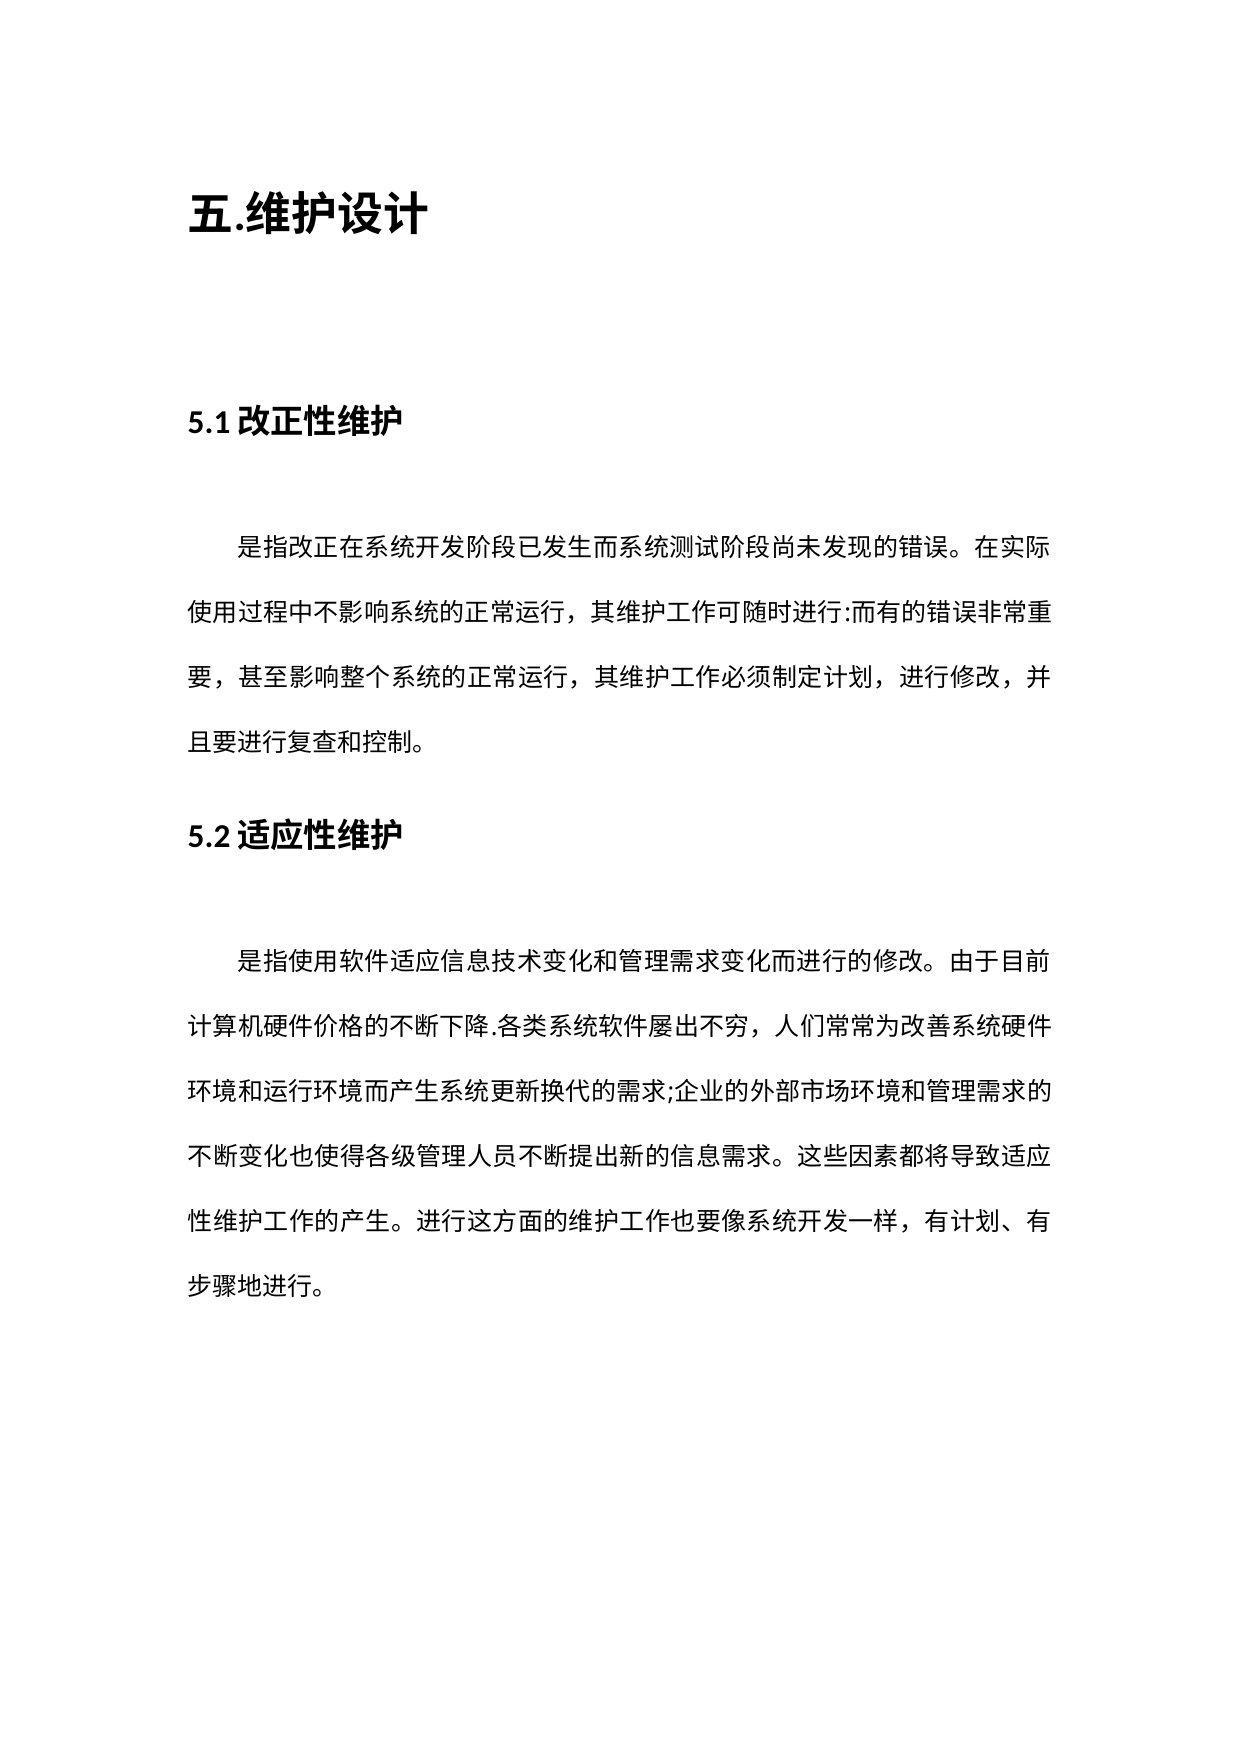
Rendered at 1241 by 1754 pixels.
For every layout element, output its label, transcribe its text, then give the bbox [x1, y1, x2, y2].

text 是指使用软件适应信息技术变化和管理需求变化而进行的修改。由于目前计算机硬件价格的不断下降.各类系统软件屡出不穷，人们常常为改善系统硬件环境和运行环境而产生系统更新换代的需求;企业的外部市场环境和管理需求的不断变化也使得各级管理人员不断提出新的信息需求。这些因素都将导致适应性维护工作的产生。进行这方面的维护工作也要像系统开发一样，有计划、有步骤地进行。 [187, 927, 1053, 1317]
subtitle 5.1改正性维护 [187, 387, 1053, 452]
subtitle 五.维护设计 [187, 162, 1053, 259]
text 是指改正在系统开发阶段已发生而系统测试阶段尚未发现的错误。在实际使用过程中不影响系统的正常运行，其维护工作可随时进行:而有的错误非常重要，甚至影响整个系统的正常运行，其维护工作必须制定计划，进行修改，并且要进行复查和控制。 [187, 513, 1053, 773]
subtitle 5.2适应性维护 [187, 801, 1053, 866]
